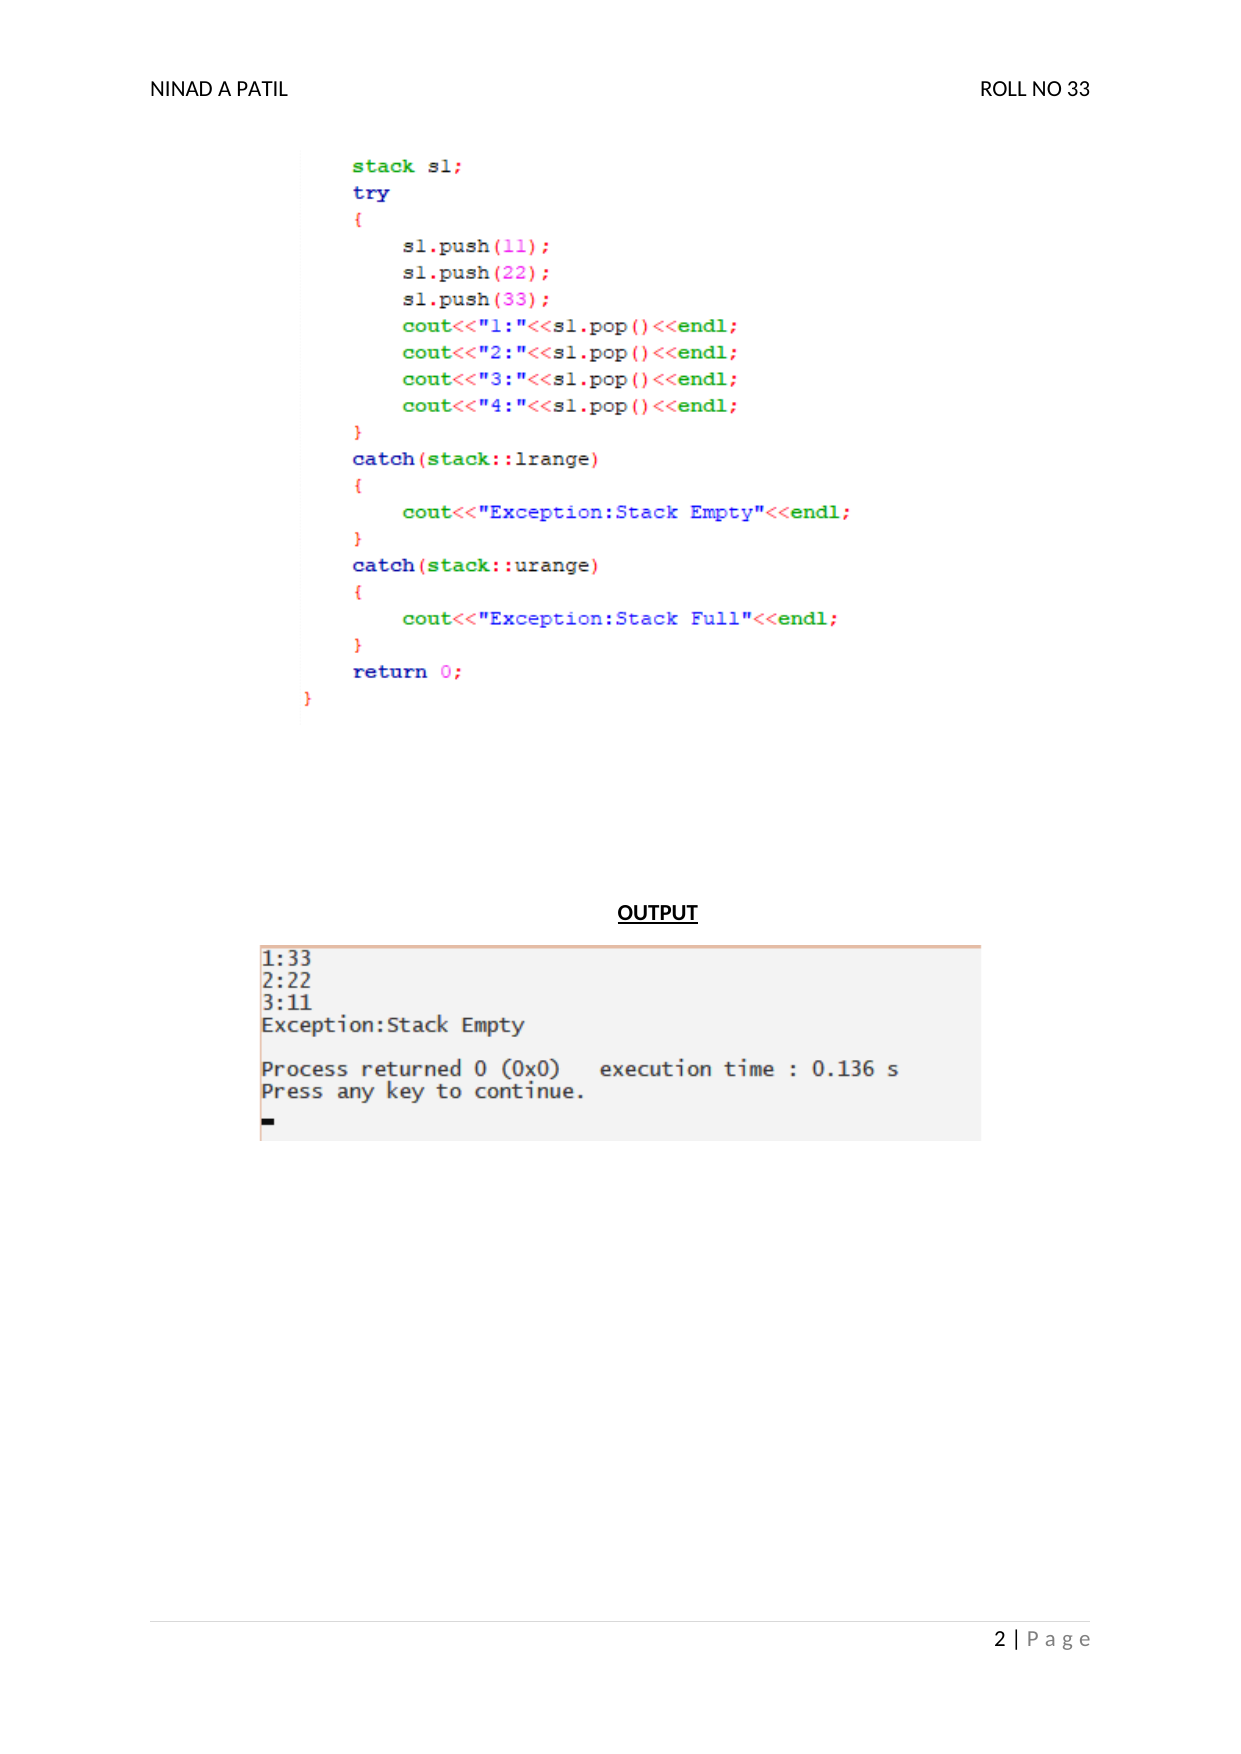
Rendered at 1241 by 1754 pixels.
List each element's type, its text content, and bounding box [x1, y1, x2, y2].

picture [299, 150, 941, 725]
picture [254, 945, 986, 1141]
list OUTPUT [225, 898, 1090, 926]
